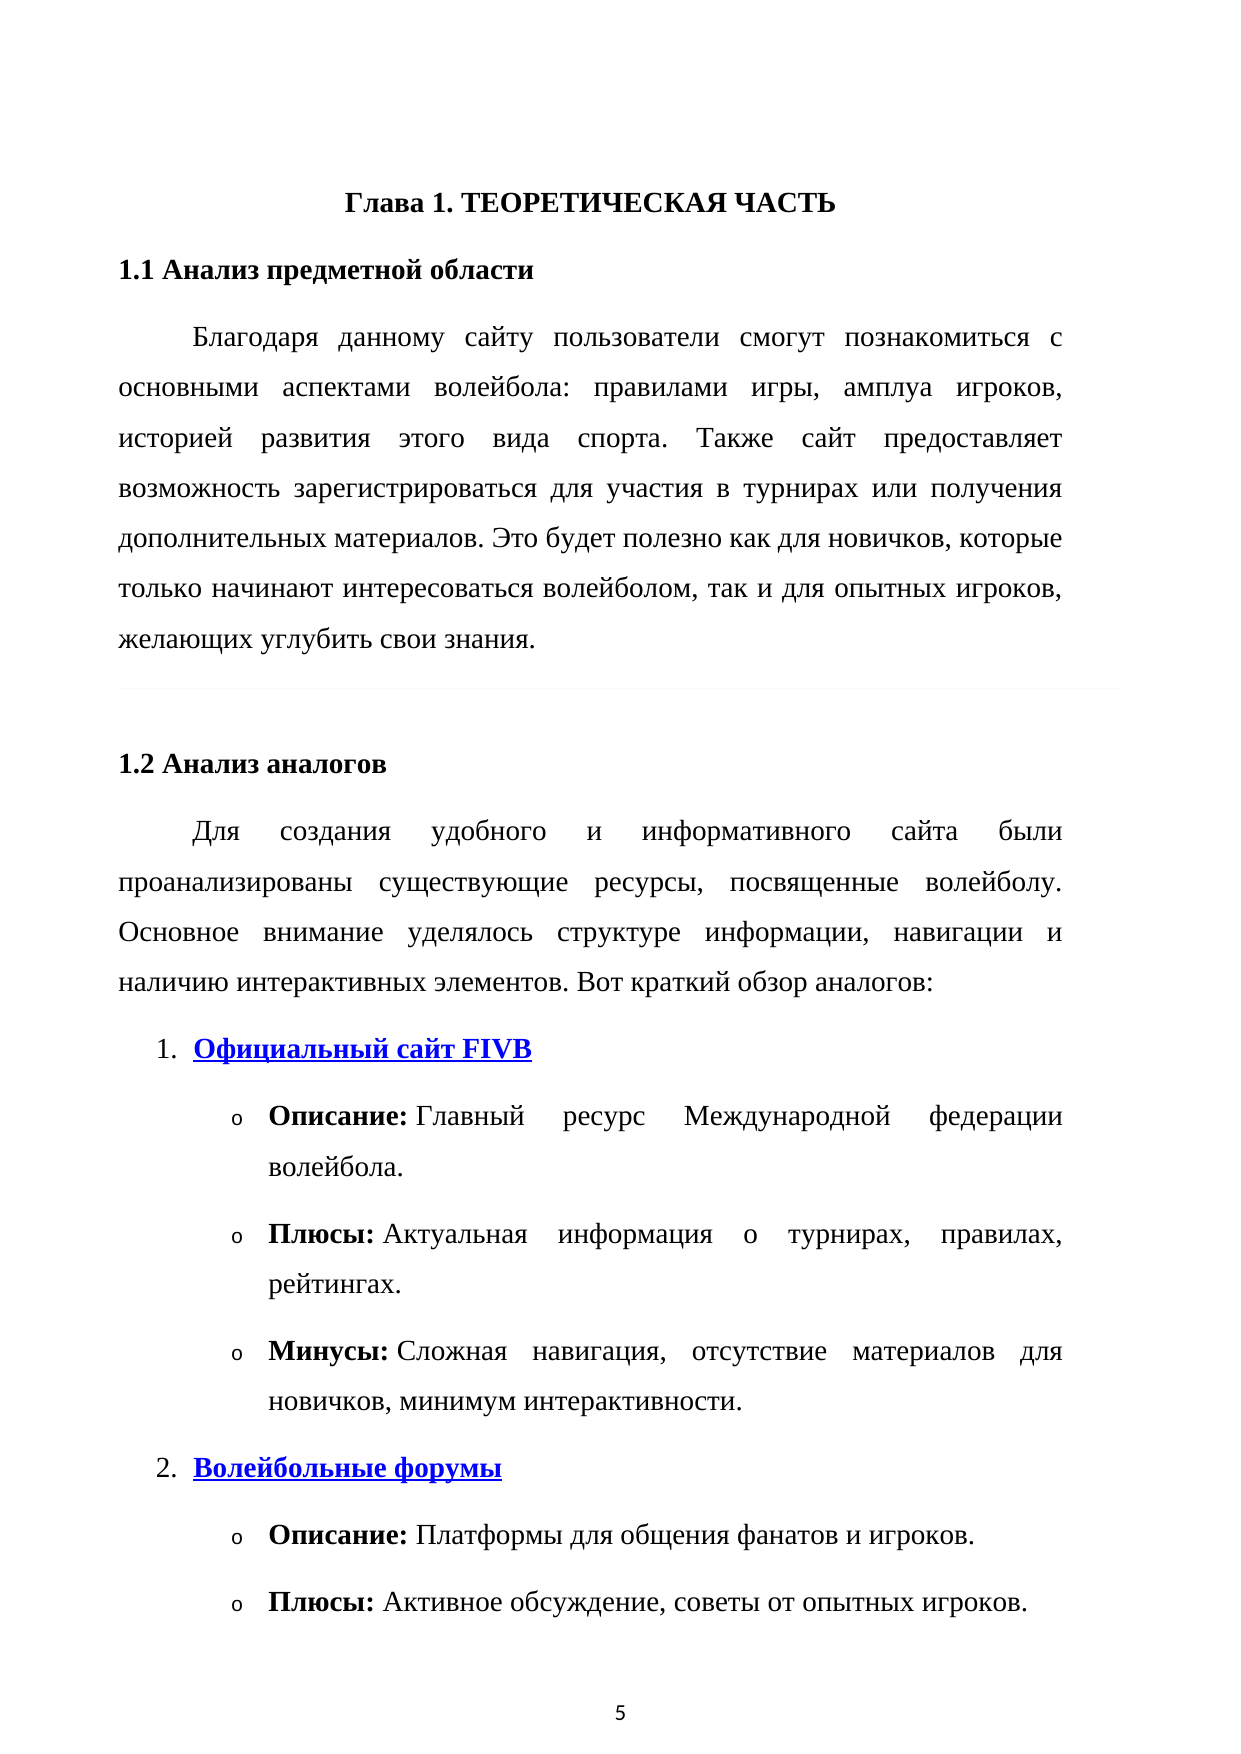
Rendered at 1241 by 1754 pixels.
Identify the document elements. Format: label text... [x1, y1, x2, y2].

list Плюсы: Актуальная информация о турнирах, правилах, рейтингах. [231, 1216, 1063, 1299]
list Минусы: Сложная навигация, отсутствие материалов для новичков, минимум интерактивности. [231, 1333, 1063, 1417]
list Официальный сайт FIVB [156, 1031, 1063, 1065]
text Для создания удобного и информативного сайта были проанализированы существующие ресурсы, посвященные волейболу. Основное внимание уделялось структуре информации, навигации и наличию интерактивных элементов. Вот краткий обзор аналогов: [118, 813, 1063, 998]
text Глава 1. ТЕОРЕТИЧЕСКАЯ ЧАСТЬ [118, 185, 1063, 219]
text 1.2 Анализ аналогов [118, 747, 1063, 780]
text 1.1 Анализ предметной области [118, 252, 1063, 286]
list Плюсы: Активное обсуждение, советы от опытных игроков. [231, 1584, 1063, 1618]
list Волейбольные форумы [156, 1450, 1063, 1484]
list Описание: Главный ресурс Международной федерации волейбола. [231, 1098, 1063, 1182]
text Благодаря данному сайту пользователи смогут познакомиться с основными аспектами волейбола: правилами игры, амплуа игроков, историей развития этого вида спорта. Также сайт предоставляет возможность зарегистрироваться для участия в турнирах или получения дополнительных материалов. Это будет полезно как для новичков, которые только начинают интересоваться волейболом, так и для опытных игроков, желающих углубить свои знания. [118, 319, 1063, 654]
list Описание: Платформы для общения фанатов и игроков. [231, 1517, 1063, 1551]
